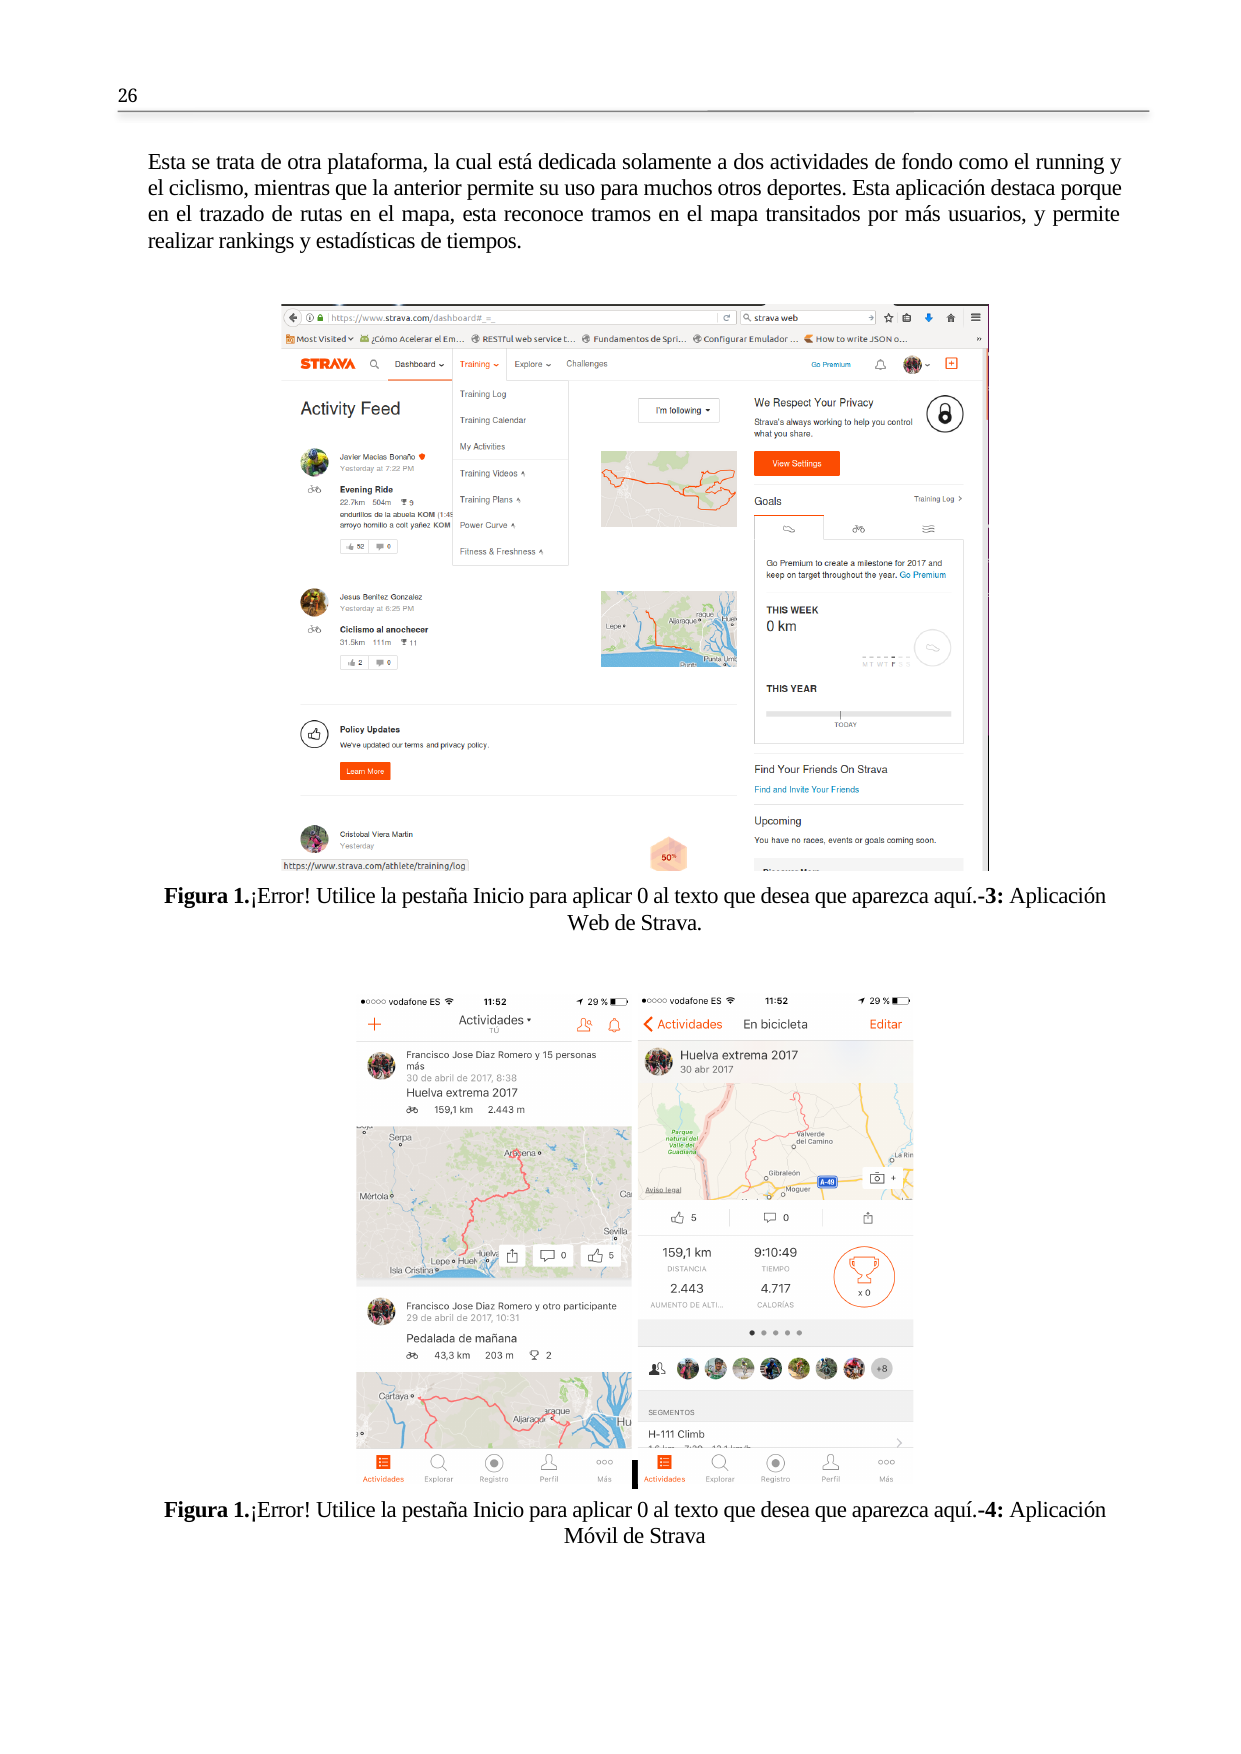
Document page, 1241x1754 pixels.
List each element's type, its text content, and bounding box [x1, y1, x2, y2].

picture [281, 304, 989, 871]
picture [637, 993, 914, 1484]
text Figura 1.¡Error! Utilice la pestaña Inicio para aplicar 0 al texto que desea que aparezca aquí.-4: Aplicación Móvil de Strava [148, 1496, 1122, 1548]
picture [356, 994, 632, 1484]
text Figura 1.¡Error! Utilice la pestaña Inicio para aplicar 0 al texto que desea que aparezca aquí.-3: Aplicación Web de Strava. [148, 883, 1122, 935]
text Esta se trata de otra plataforma, la cual está dedicada solamente a dos actividades de fondo como el running y el ciclismo, mientras que la anterior permite su uso para muchos otros deportes. Esta aplicación destaca porque en el trazado de rutas en el mapa, esta reconoce tramos en el mapa transitados por más usuarios, y permite realizar rankings y estadísticas de tiempos. [148, 148, 1122, 253]
